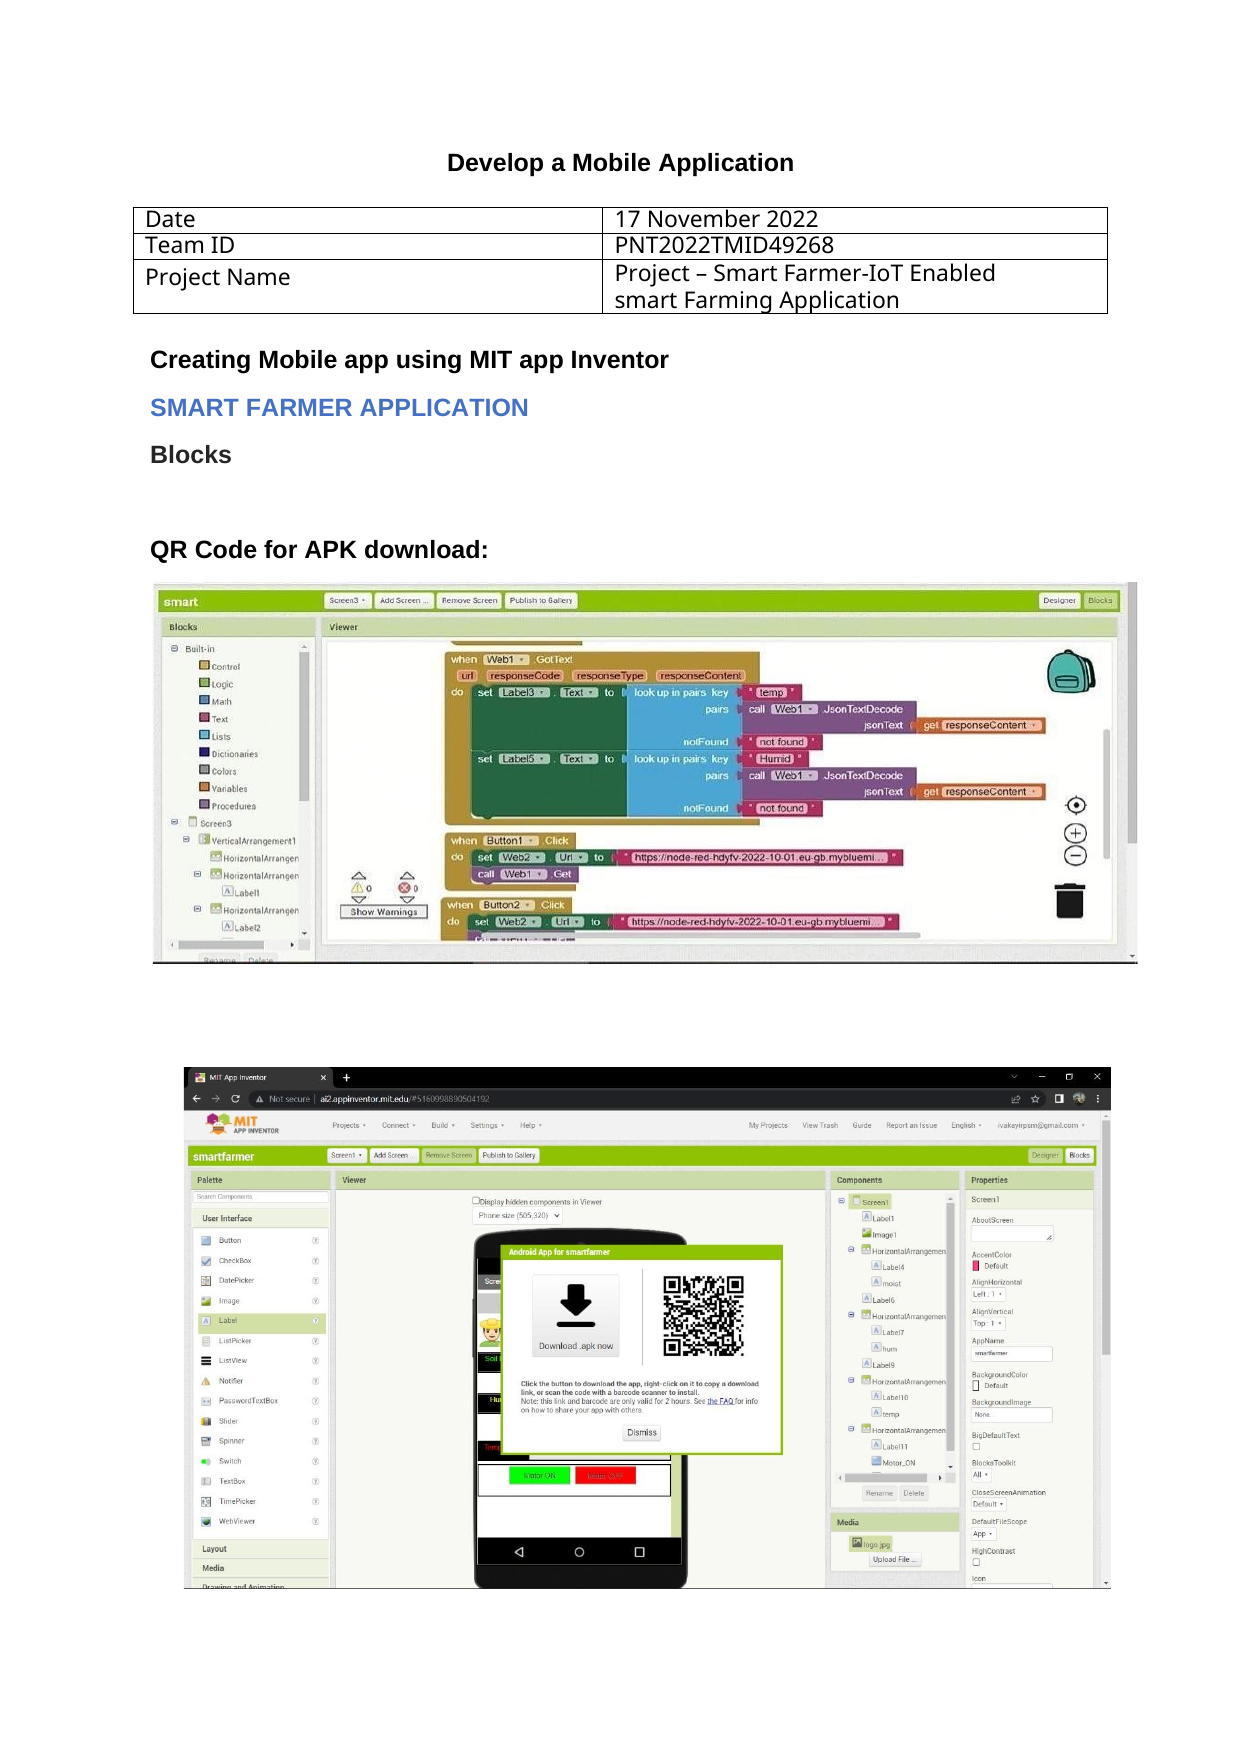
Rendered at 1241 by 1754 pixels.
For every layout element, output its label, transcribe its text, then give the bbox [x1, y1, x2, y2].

table_cell Team ID [134, 234, 602, 259]
table_header Date [134, 208, 602, 233]
text Blocks [150, 440, 1148, 469]
picture [152, 582, 1138, 964]
text Develop a Mobile Application [445, 148, 796, 177]
picture [183, 1067, 1111, 1589]
text QR Code for APK download: [150, 535, 1148, 564]
table_cell PNT2022TMID49268 [603, 234, 1107, 259]
table_cell Project – Smart Farmer-IoT Enabled smart Farming Application [603, 260, 1107, 313]
text Creating Mobile app using MIT app Inventor SMART FARMER APPLICATION [150, 345, 671, 421]
table_cell Project Name [134, 260, 602, 313]
table_header 17 November 2022 [603, 208, 1107, 233]
